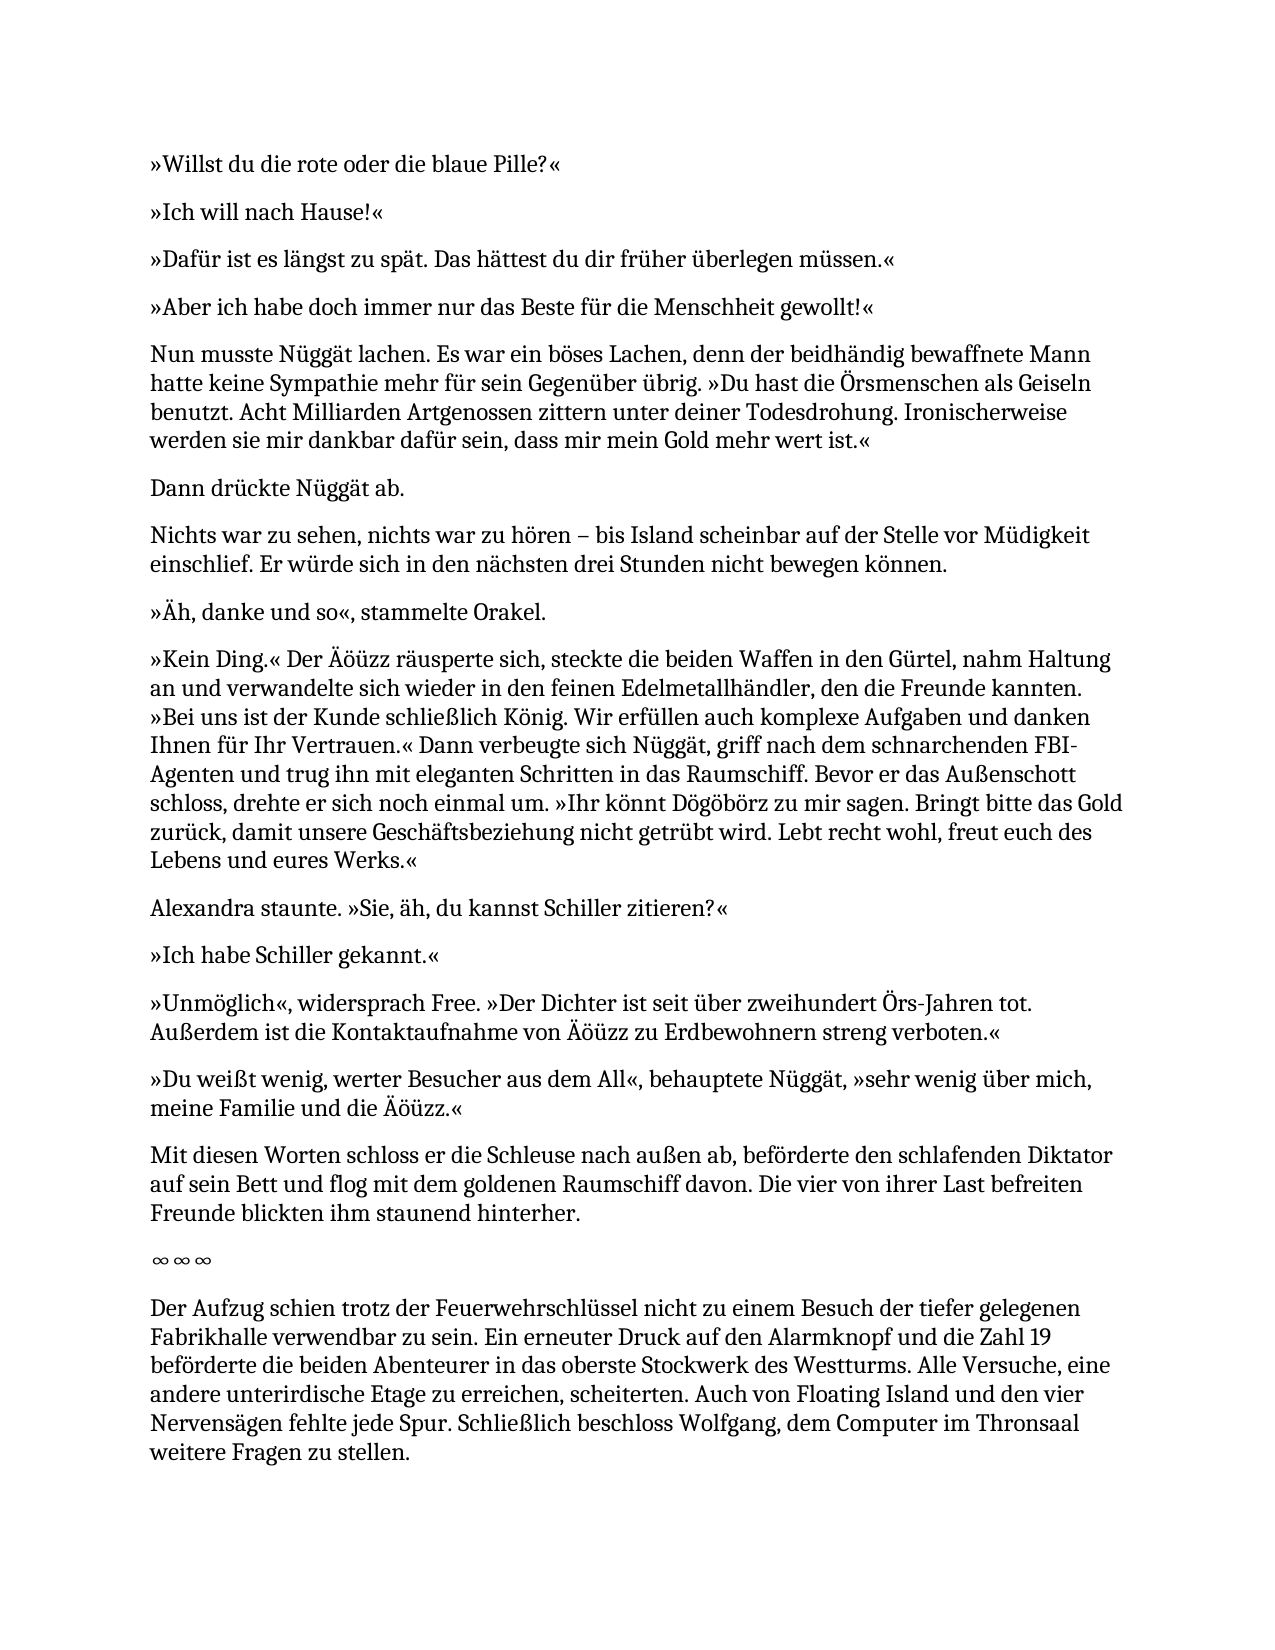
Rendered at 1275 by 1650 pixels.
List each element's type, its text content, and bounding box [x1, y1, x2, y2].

text Nun musste Nüggät lachen. Es war ein böses Lachen, denn der beidhändig bewaffnete Mann hatte keine Sympathie mehr für sein Gegenüber übrig. »Du hast die Örsmenschen als Geiseln benutzt. Acht Milliarden Artgenossen zittern unter deiner Todesdrohung. Ironischerweise werden sie mir dankbar dafür sein, dass mir mein Gold mehr wert ist.« [150, 340, 1125, 455]
text Nichts war zu sehen, nichts war zu hören – bis Island scheinbar auf der Stelle vor Müdigkeit einschlief. Er würde sich in den nächsten drei Stunden nicht bewegen können. [150, 521, 1125, 579]
text »Aber ich habe doch immer nur das Beste für die Menschheit gewollt!« [150, 292, 1125, 321]
text »Äh, danke und so«, stammelte Orakel. [150, 597, 1125, 626]
text Alexandra staunte. »Sie, äh, du kannst Schiller zitieren?« [150, 894, 1125, 922]
text Der Aufzug schien trotz der Feuerwehrschlüssel nicht zu einem Besuch der tiefer gelegenen Fabrikhalle verwendbar zu sein. Ein erneuter Druck auf den Alarmknopf und die Zahl 19 beförderte die beiden Abenteurer in das oberste Stockwerk des Westturms. Alle Versuche, eine andere unterirdische Etage zu erreichen, scheiterten. Auch von Floating Island und den vier Nervensägen fehlte jede Spur. Schließlich beschloss Wolfgang, dem Computer im Thronsaal weitere Fragen zu stellen. [150, 1294, 1125, 1466]
text »Kein Ding.« Der Äöüzz räusperte sich, steckte die beiden Waffen in den Gürtel, nahm Haltung an und verwandelte sich wieder in den feinen Edelmetallhändler, den die Freunde kannten. »Bei uns ist der Kunde schließlich König. Wir erfüllen auch komplexe Aufgaben und danken Ihnen für Ihr Vertrauen.« Dann verbeugte sich Nüggät, griff nach dem schnarchenden FBI-Agenten und trug ihn mit eleganten Schritten in das Raumschiff. Bevor er das Außenschott schloss, drehte er sich noch einmal um. »Ihr könnt Dögöbörz zu mir sagen. Bringt bitte das Gold zurück, damit unsere Geschäftsbeziehung nicht getrübt wird. Lebt recht wohl, freut euch des Lebens und eures Werks.« [150, 645, 1125, 875]
text Dann drückte Nüggät ab. [150, 474, 1125, 502]
text »Unmöglich«, widersprach Free. »Der Dichter ist seit über zweihundert Örs-Jahren tot. Außerdem ist die Kontaktaufnahme von Äöüzz zu Erdbewohnern streng verboten.« [150, 989, 1125, 1046]
text »Du weißt wenig, werter Besucher aus dem All«, behauptete Nüggät, »sehr wenig über mich, meine Familie und die Äöüzz.« [150, 1065, 1125, 1122]
text Mit diesen Worten schloss er die Schleuse nach außen ab, beförderte den schlafenden Diktator auf sein Bett und flog mit dem goldenen Raumschiff davon. Die vier von ihrer Last befreiten Freunde blickten ihm staunend hinterher. [150, 1141, 1125, 1227]
text »Ich will nach Hause!« [150, 197, 1125, 226]
text ∞∞∞ [150, 1246, 1125, 1275]
text »Ich habe Schiller gekannt.« [150, 941, 1125, 970]
text »Willst du die rote oder die blaue Pille?« [150, 150, 1125, 179]
text »Dafür ist es längst zu spät. Das hättest du dir früher überlegen müssen.« [150, 245, 1125, 274]
